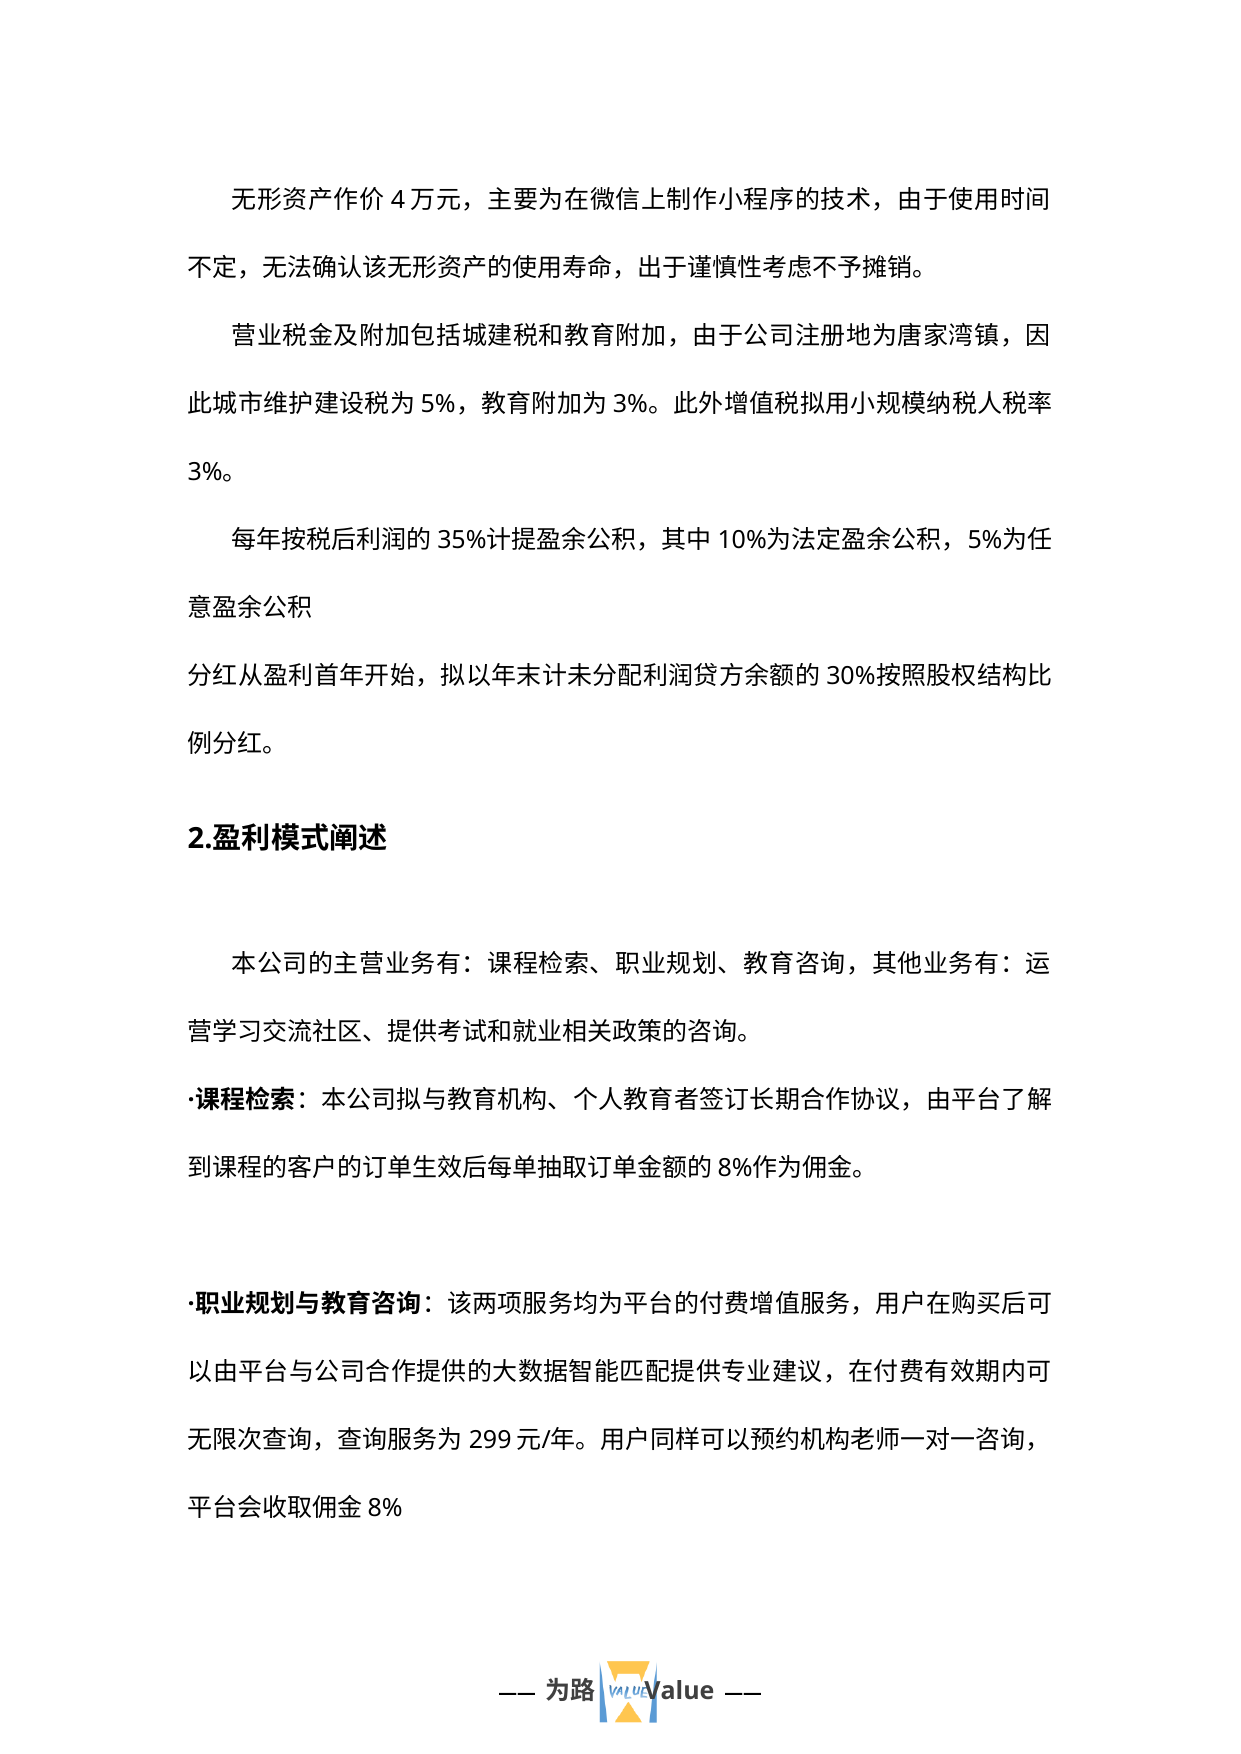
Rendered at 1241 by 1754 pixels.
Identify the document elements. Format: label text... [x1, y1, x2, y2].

text 本公司的主营业务有：课程检索、职业规划、教育咨询，其他业务有：运营学习交流社区、提供考试和就业相关政策的咨询。 [187, 928, 1053, 1064]
text 分红从盈利首年开始，拟以年末计未分配利润贷方余额的30%按照股权结构比例分红。 [187, 639, 1053, 775]
text 营业税金及附加包括城建税和教育附加，由于公司注册地为唐家湾镇，因此城市维护建设税为5%，教育附加为3%。此外增值税拟用小规模纳税人税率3%。 [187, 300, 1053, 503]
text ·课程检索：本公司拟与教育机构、个人教育者签订长期合作协议，由平台了解到课程的客户的订单生效后每单抽取订单金额的8%作为佣金。 [187, 1064, 1053, 1200]
subtitle 2.盈利模式阐述 [187, 802, 1053, 870]
picture [593, 1657, 662, 1727]
text 每年按税后利润的35%计提盈余公积，其中10%为法定盈余公积，5%为任意盈余公积 [187, 503, 1053, 639]
text ·职业规划与教育咨询：该两项服务均为平台的付费增值服务，用户在购买后可以由平台与公司合作提供的大数据智能匹配提供专业建议，在付费有效期内可无限次查询，查询服务为299元/年。用户同样可以预约机构老师一对一咨询，平台会收取佣金8% [187, 1268, 1053, 1539]
text 无形资产作价4万元，主要为在微信上制作小程序的技术，由于使用时间不定，无法确认该无形资产的使用寿命，出于谨慎性考虑不予摊销。 [187, 164, 1053, 300]
